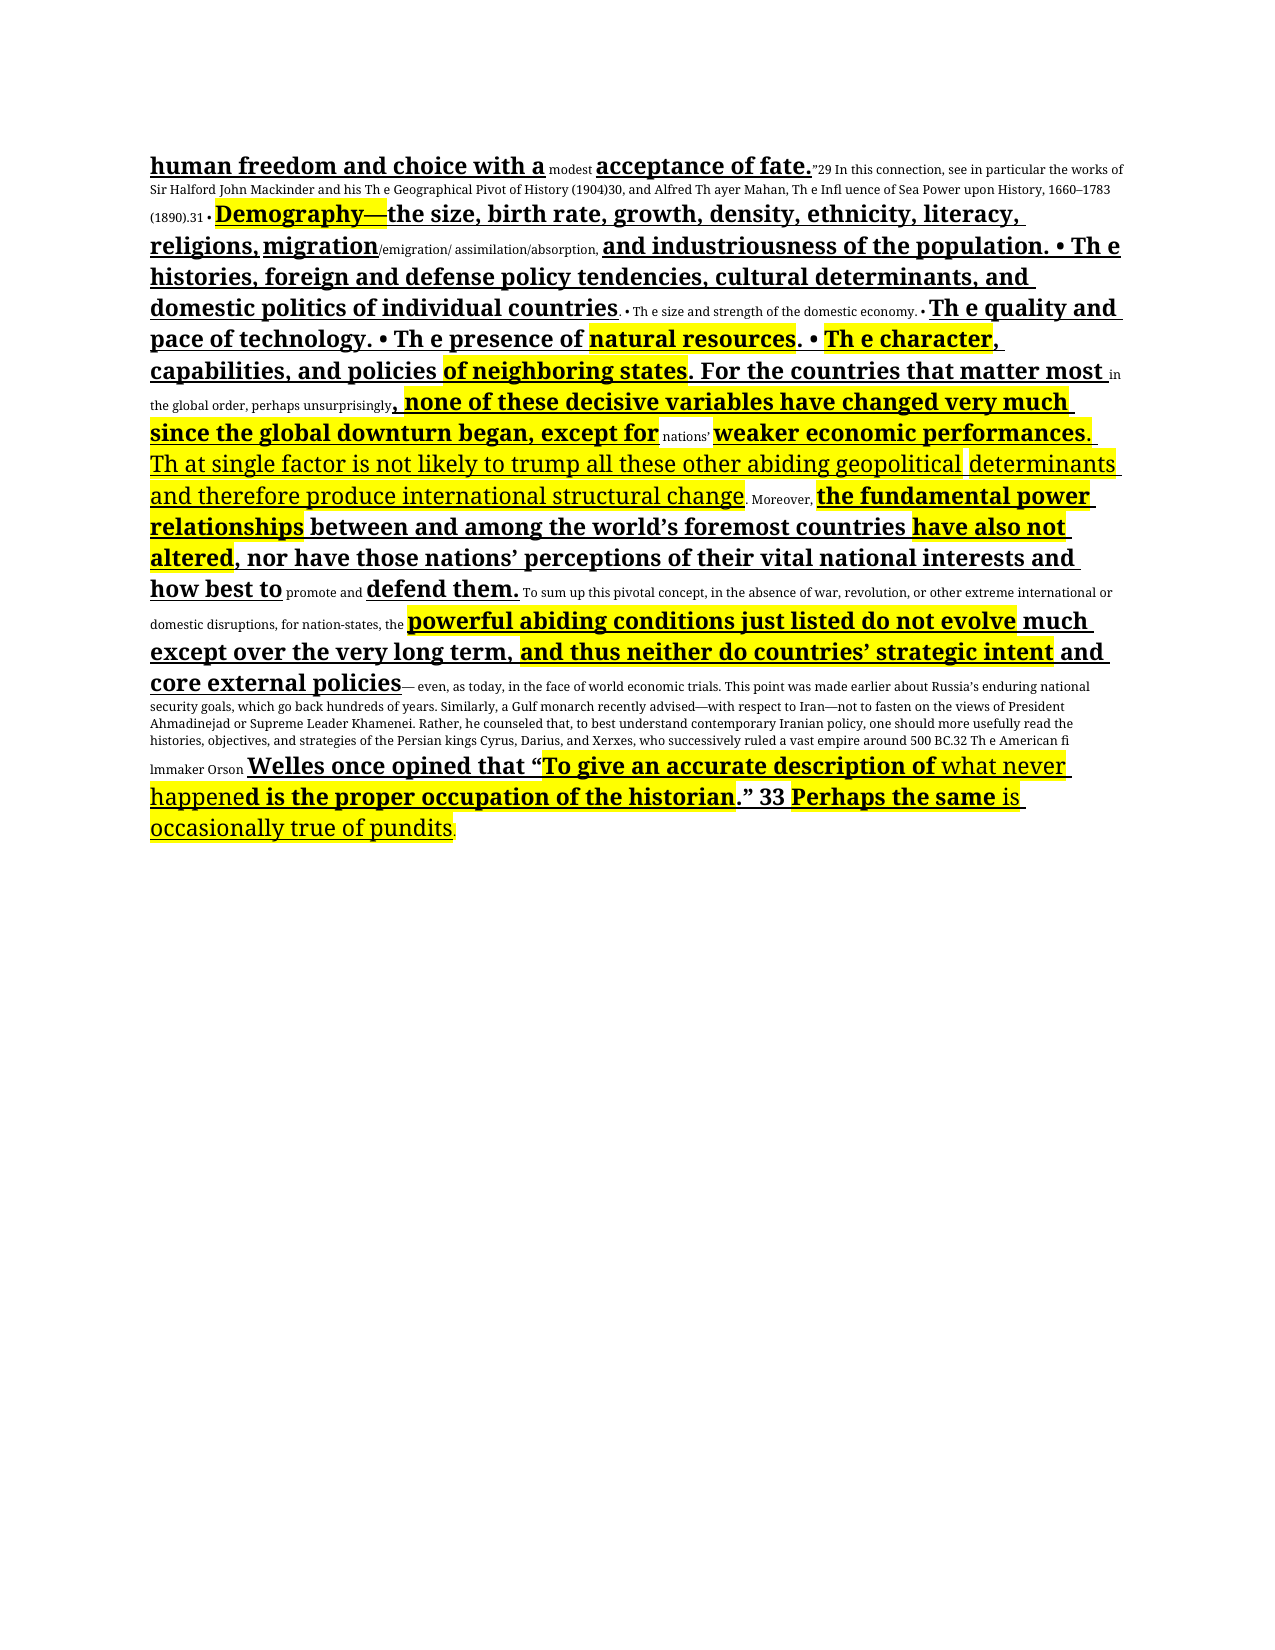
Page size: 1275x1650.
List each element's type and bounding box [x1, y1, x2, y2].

text [150, 150, 1125, 843]
